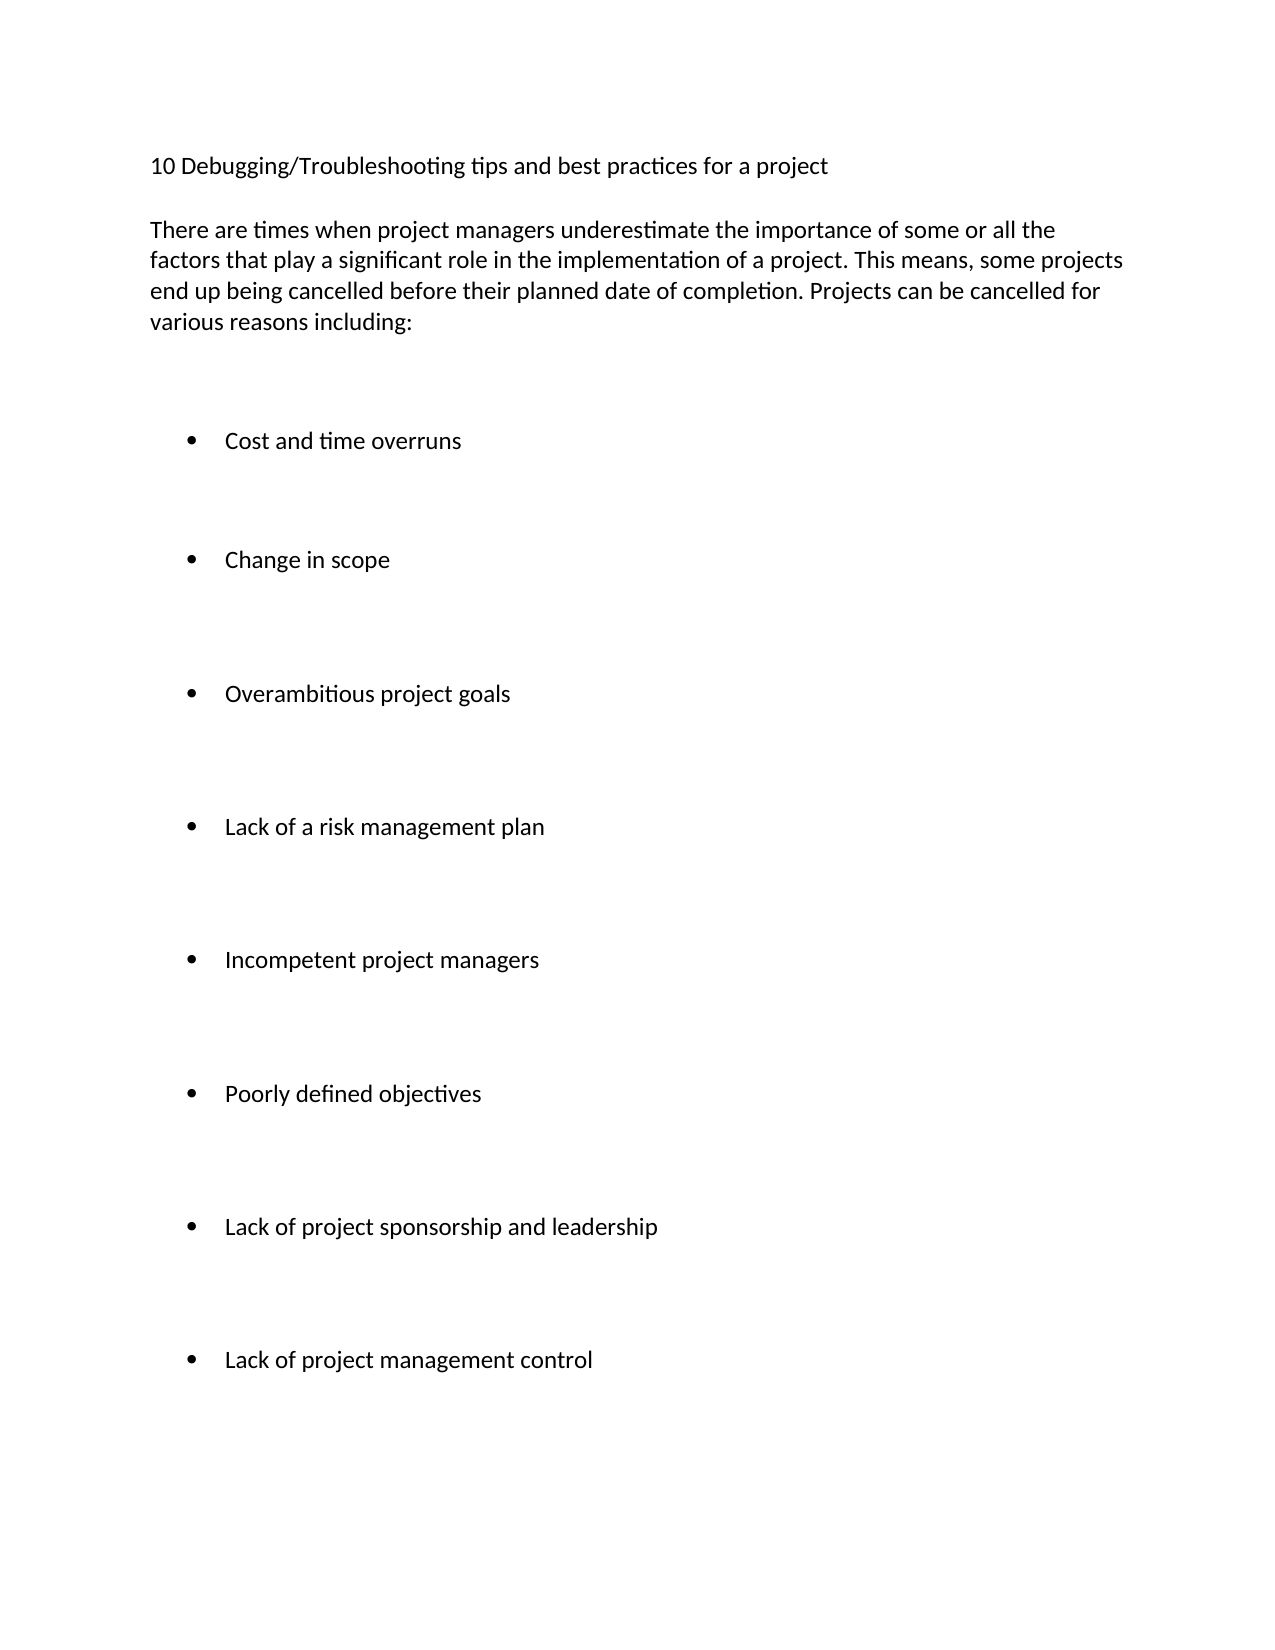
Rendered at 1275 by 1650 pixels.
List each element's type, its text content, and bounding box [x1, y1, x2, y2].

list Change in scope [187, 544, 1125, 575]
list Lack of a risk management plan [187, 804, 1125, 842]
list Incompetent project managers [187, 937, 1125, 975]
list Overambitious project goals [187, 671, 1125, 708]
text 10 Debugging/Troubleshooting tips and best practices for a project [150, 150, 1125, 181]
list Lack of project sponsorship and leadership [187, 1204, 1125, 1242]
list Cost and time overruns [187, 425, 1125, 456]
list Poorly defined objectives [187, 1071, 1125, 1108]
list Lack of project management control [187, 1337, 1125, 1375]
text There are times when project managers underestimate the importance of some or all the factors that play a significant role in the implementation of a project. This means, some projects end up being cancelled before their planned date of completion. Projects can be cancelled for various reasons including: [150, 214, 1125, 336]
